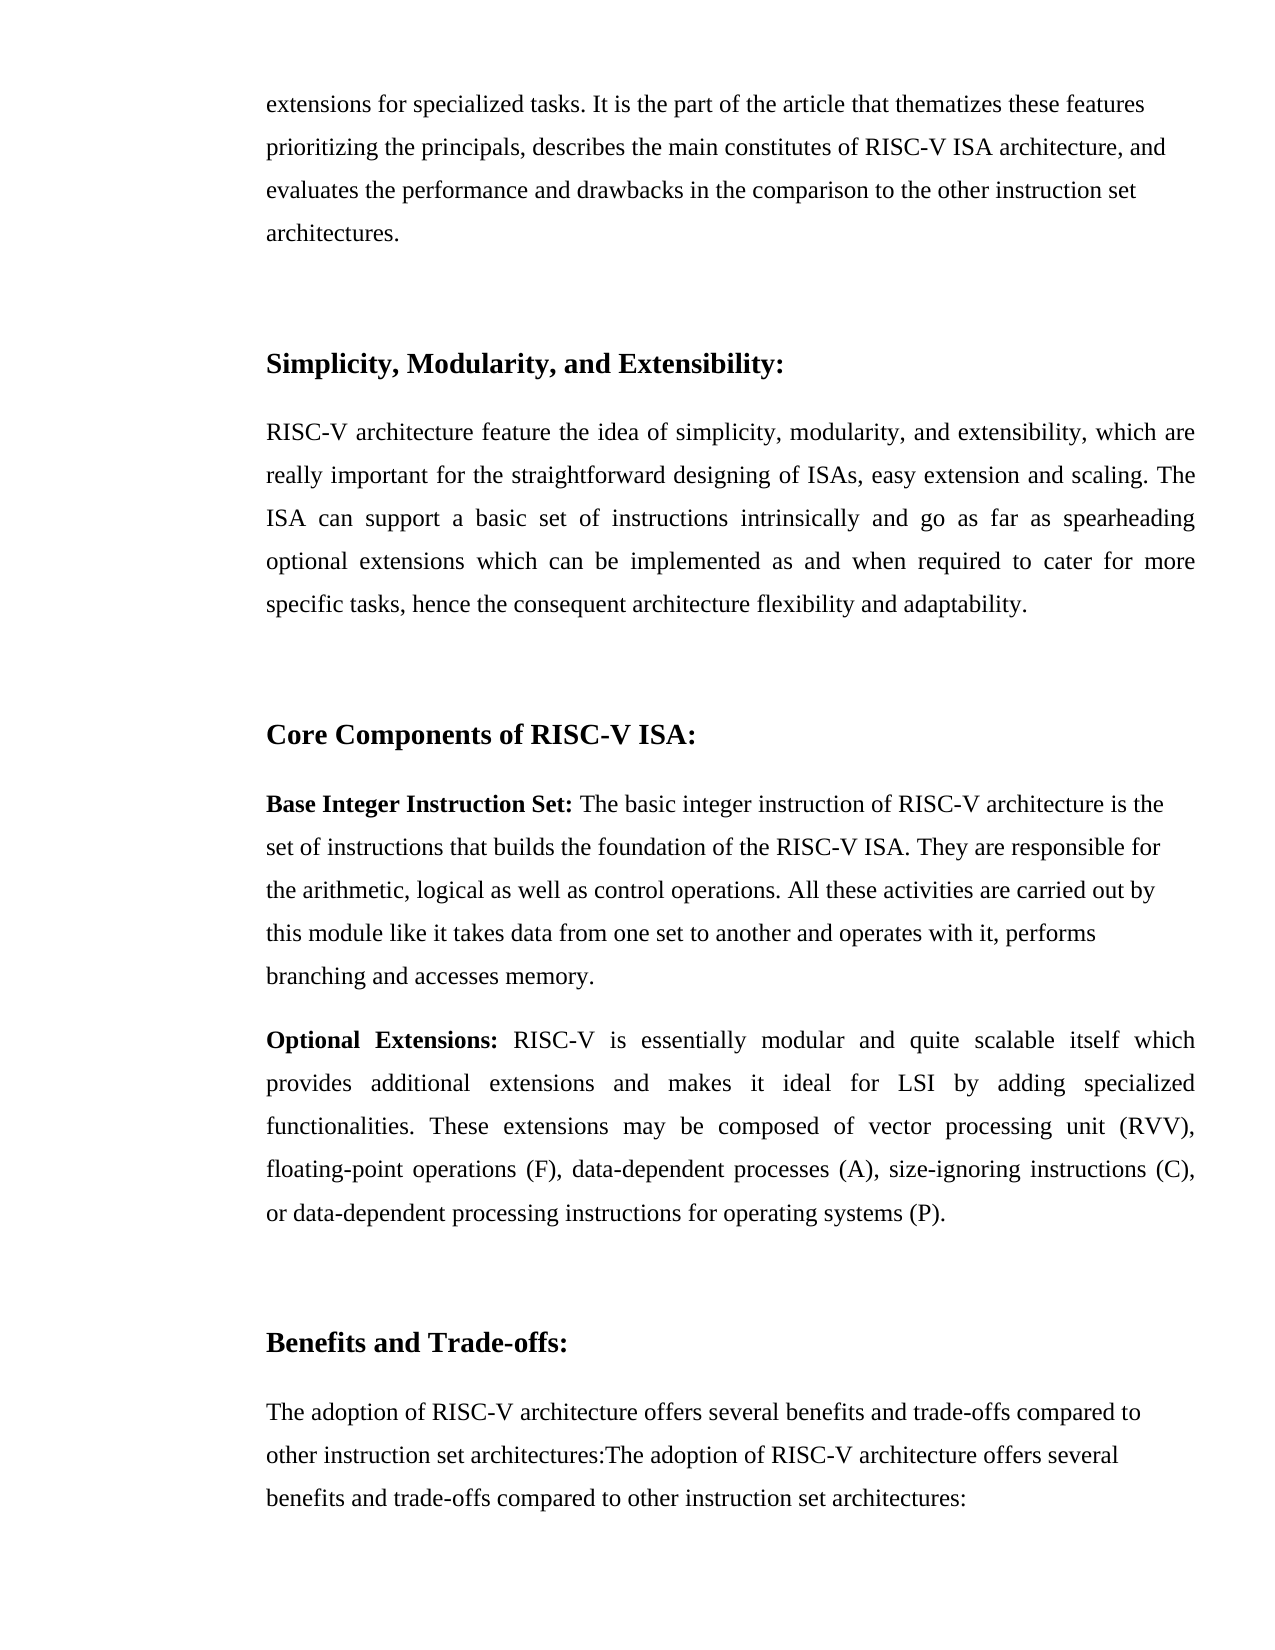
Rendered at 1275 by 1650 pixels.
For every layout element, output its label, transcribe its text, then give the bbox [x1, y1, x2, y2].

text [266, 89, 1196, 247]
text Benefits and Trade-offs: [266, 1326, 1196, 1359]
text Core Components of RISC-V ISA: [266, 717, 1196, 751]
text Simplicity, Modularity, and Extensibility: [266, 346, 1196, 379]
text Optional Extensions: RISC-V is essentially modular and quite scalable itself which provides additional extensions and makes it ideal for LSI by adding specialized functionalities. These extensions may be composed of vector processing unit (RVV), floating-point operations (F), data-dependent processes (A), size-ignoring instructions (C), or data-dependent processing instructions for operating systems (P). [266, 1025, 1196, 1226]
text Base Integer Instruction Set: The basic integer instruction of RISC-V architecture is the set of instructions that builds the foundation of the RISC-V ISA. They are responsible for the arithmetic, logical as well as control operations. All these activities are carried out by this module like it takes data from one set to another and operates with it, performs branching and accesses memory. [266, 789, 1196, 990]
text RISC-V architecture feature the idea of simplicity, modularity, and extensibility, which are really important for the straightforward designing of ISAs, easy extension and scaling. The ISA can support a basic set of instructions intrinsically and go as far as spearheading optional extensions which can be implemented as and when required to cater for more specific tasks, hence the consequent architecture flexibility and adaptability. [266, 417, 1196, 618]
text The adoption of RISC-V architecture offers several benefits and trade-offs compared to other instruction set architectures:The adoption of RISC-V architecture offers several benefits and trade-offs compared to other instruction set architectures: [266, 1397, 1196, 1512]
